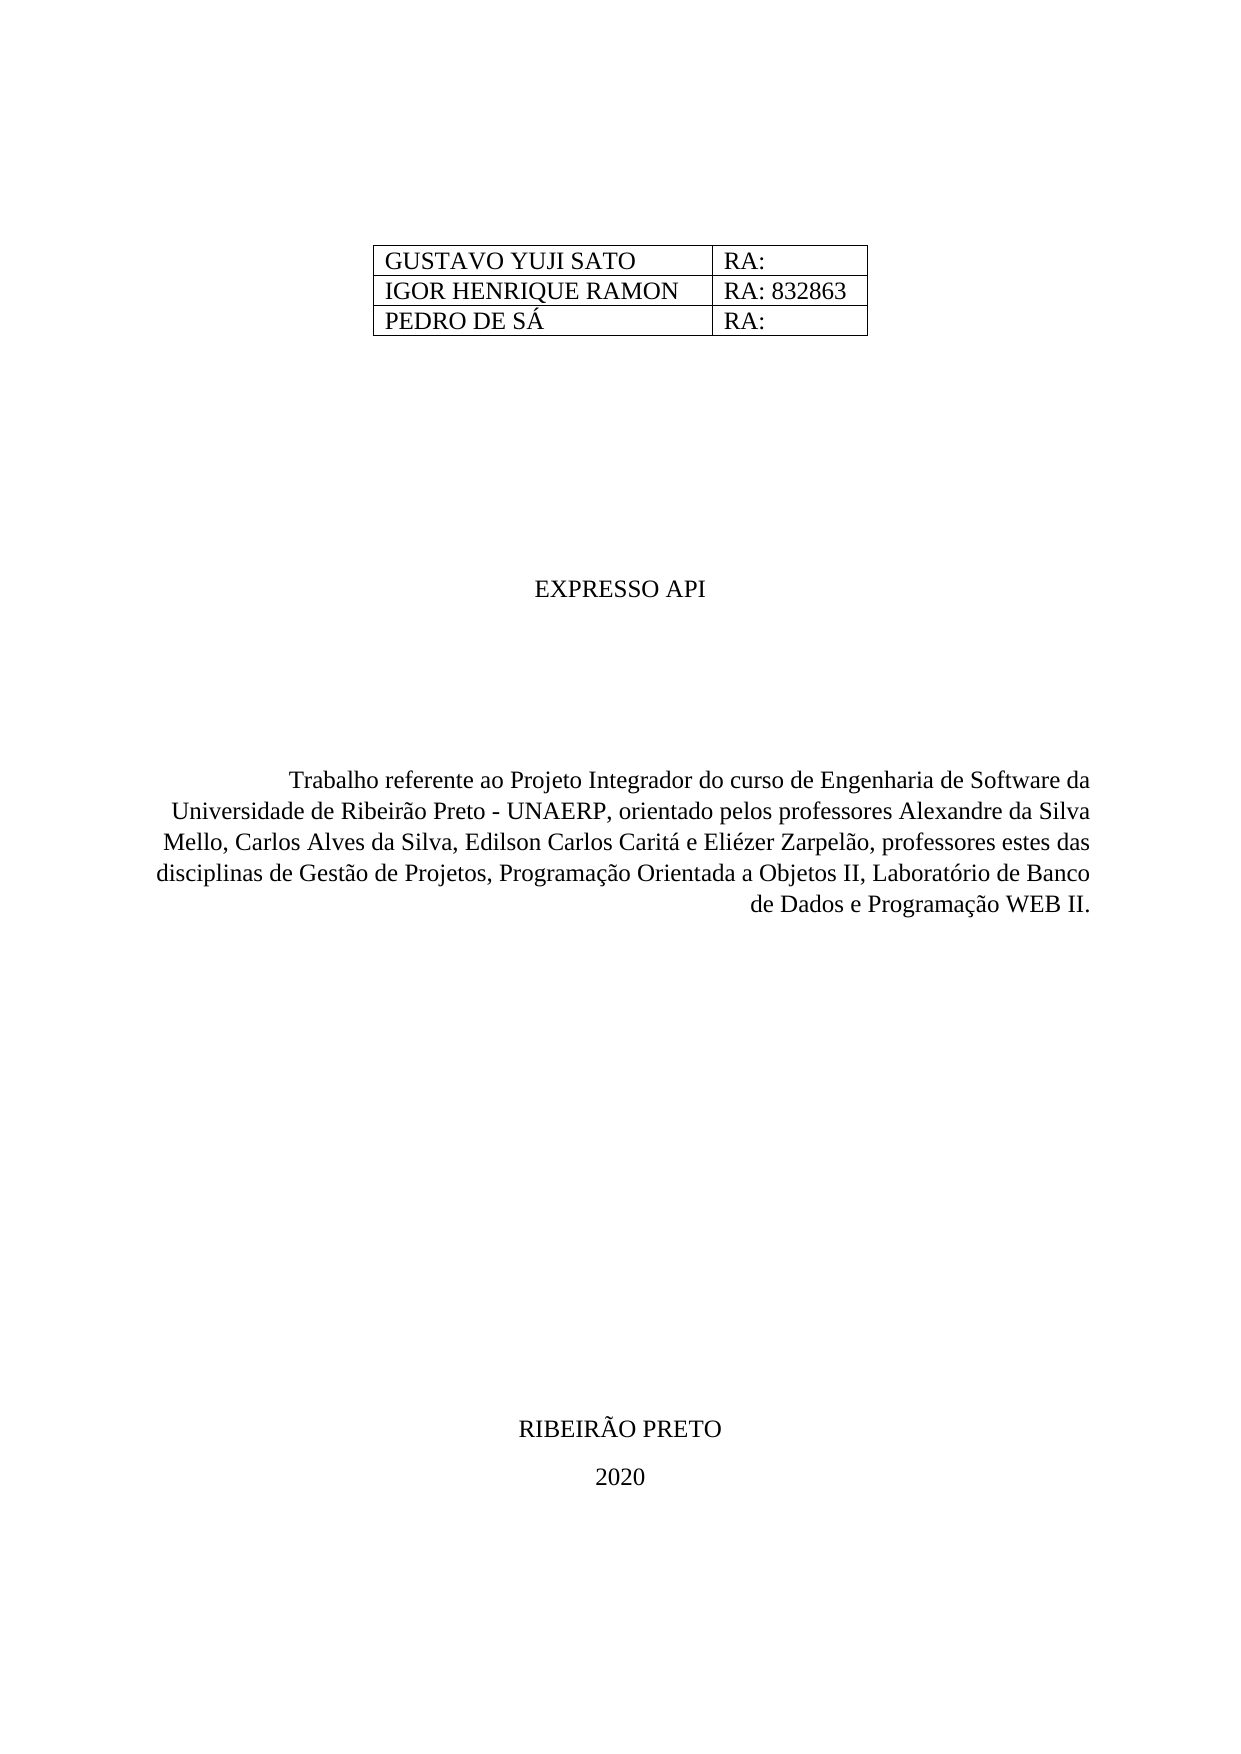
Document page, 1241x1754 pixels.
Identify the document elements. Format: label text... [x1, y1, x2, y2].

text EXPRESSO API [150, 574, 1090, 603]
text RIBEIRÃO PRETO [150, 1414, 1090, 1443]
table_header GUSTAVO YUJI SATO [374, 246, 712, 275]
table_cell RA: 832863 [713, 276, 867, 305]
text Trabalho referente ao Projeto Integrador do curso de Engenharia de Software da Universidade de Ribeirão Preto - UNAERP, orientado pelos professores Alexandre da Silva Mello, Carlos Alves da Silva, Edilson Carlos Caritá e Eliézer Zarpelão, professores estes das disciplinas de Gestão de Projetos, Programação Orientada a Objetos II, Laboratório de Banco de Dados e Programação WEB II. [150, 765, 1090, 918]
table_cell IGOR HENRIQUE RAMON [374, 276, 712, 305]
text 2020 [150, 1462, 1090, 1491]
table_cell PEDRO DE SÁ [374, 306, 712, 335]
table_header RA: [713, 246, 867, 275]
table_cell RA: [713, 306, 867, 335]
